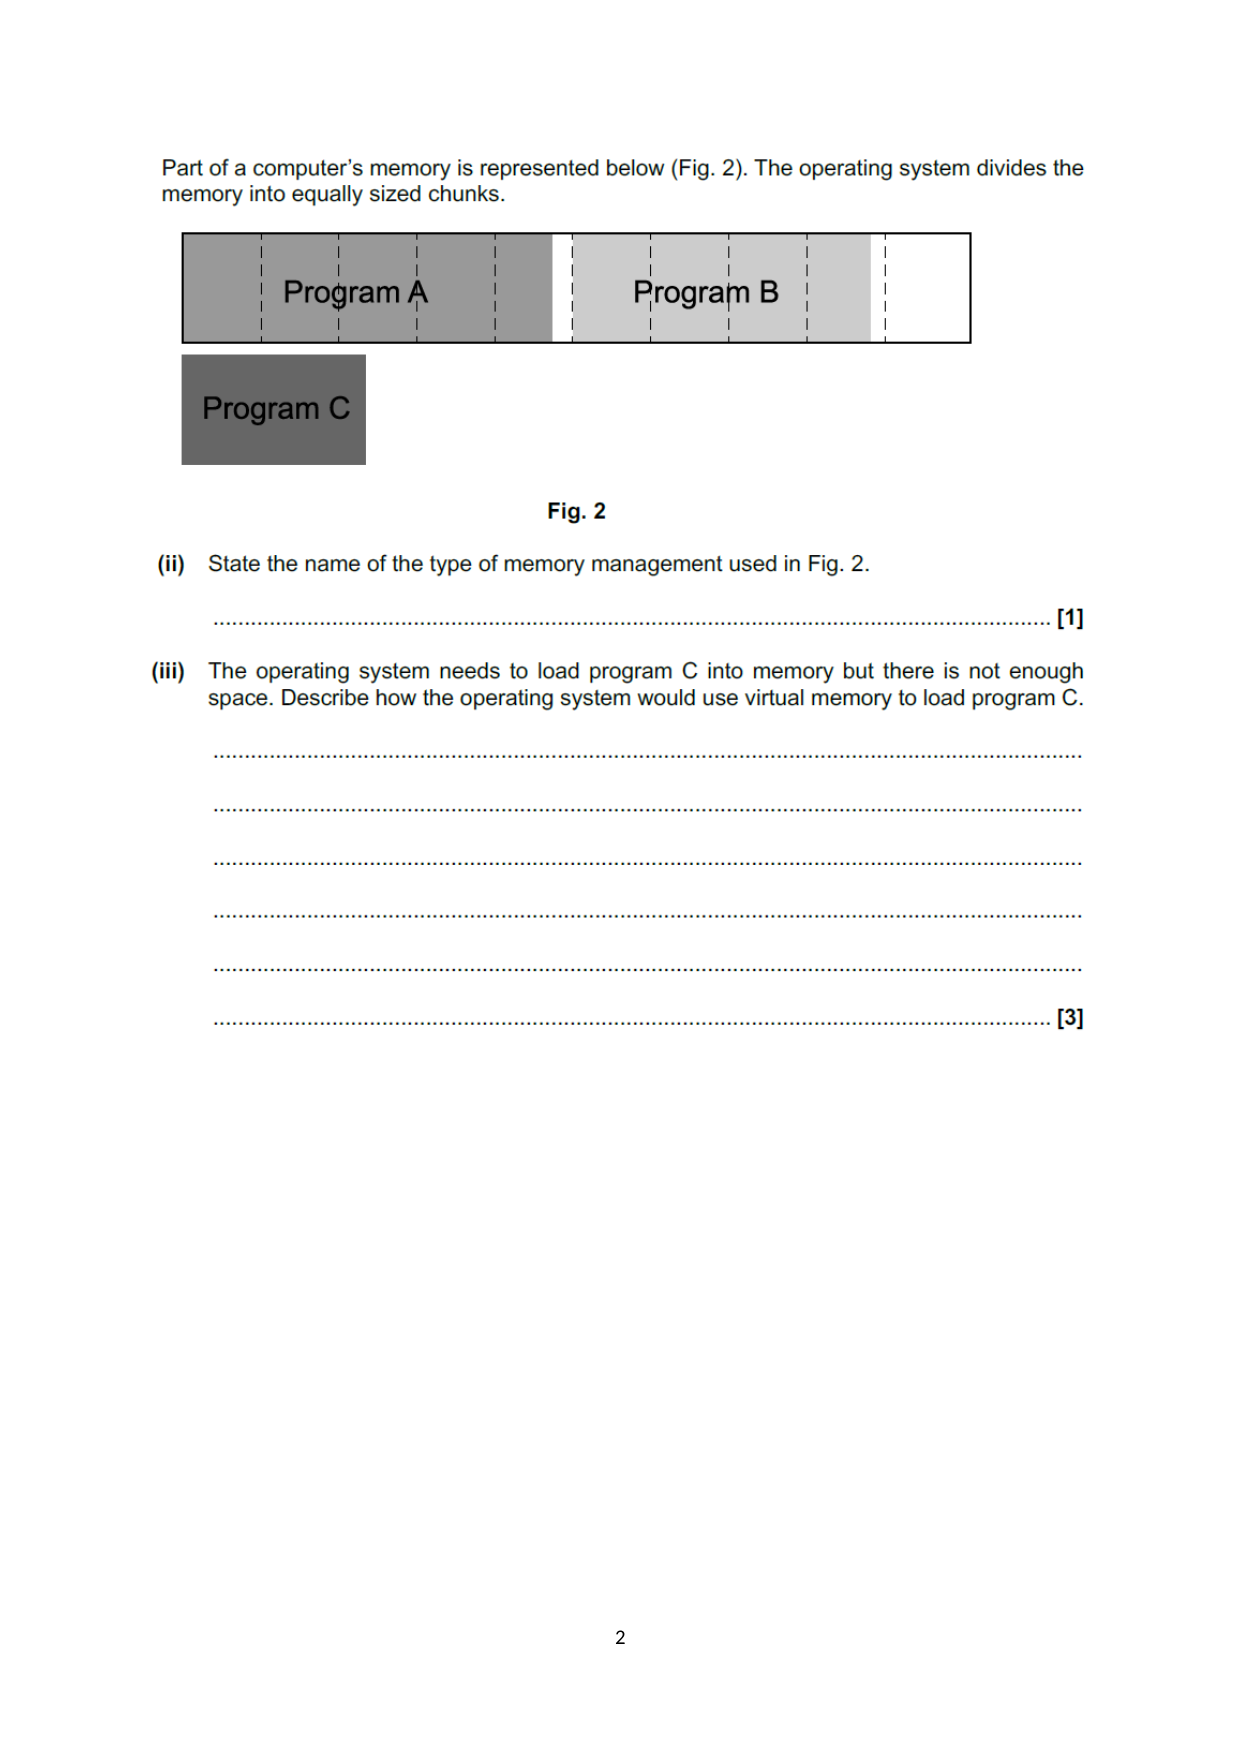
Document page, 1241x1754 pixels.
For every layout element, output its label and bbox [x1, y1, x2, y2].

picture [150, 150, 1096, 1036]
